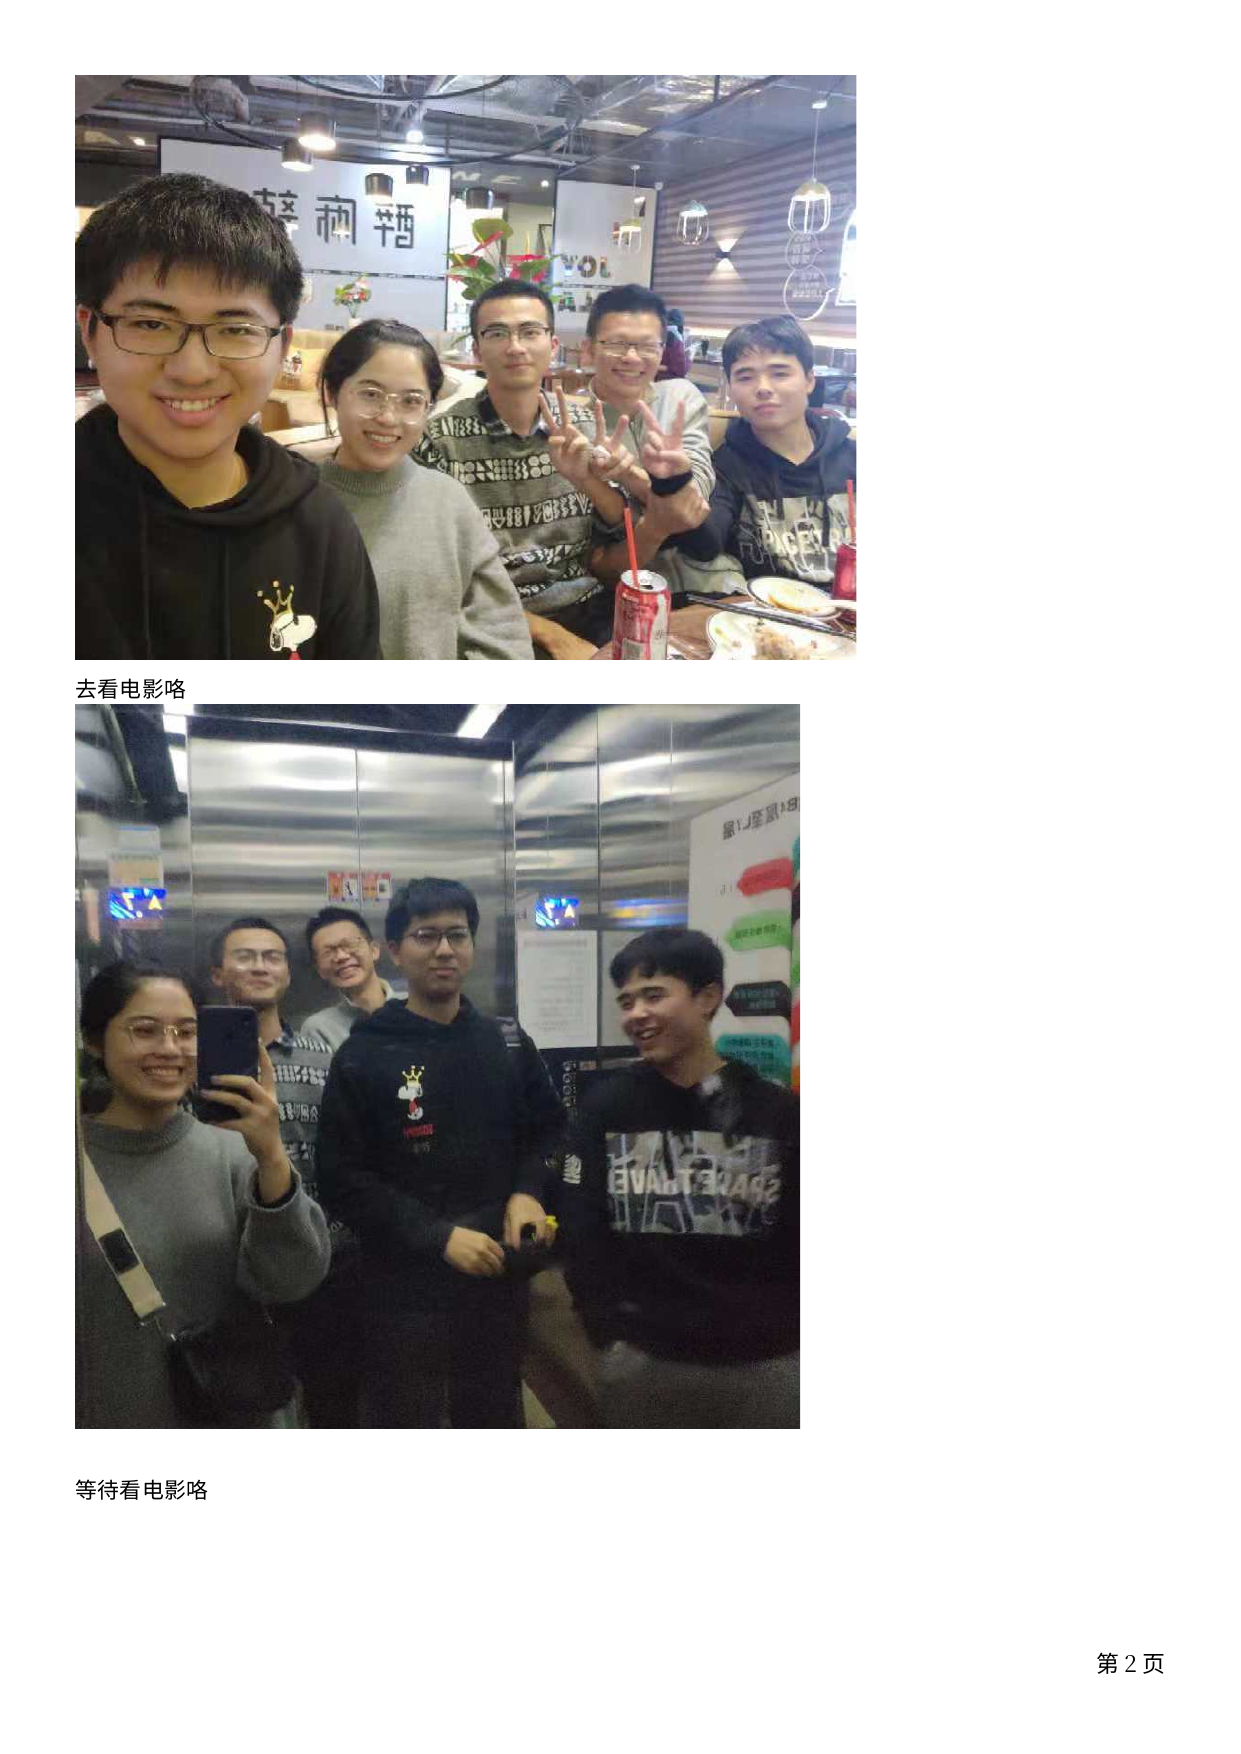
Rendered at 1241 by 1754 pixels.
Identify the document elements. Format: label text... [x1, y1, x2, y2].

picture [75, 704, 800, 1429]
text 去看电影咯 [75, 672, 1165, 704]
text 等待看电影咯 [75, 1473, 1165, 1504]
picture [75, 75, 857, 660]
